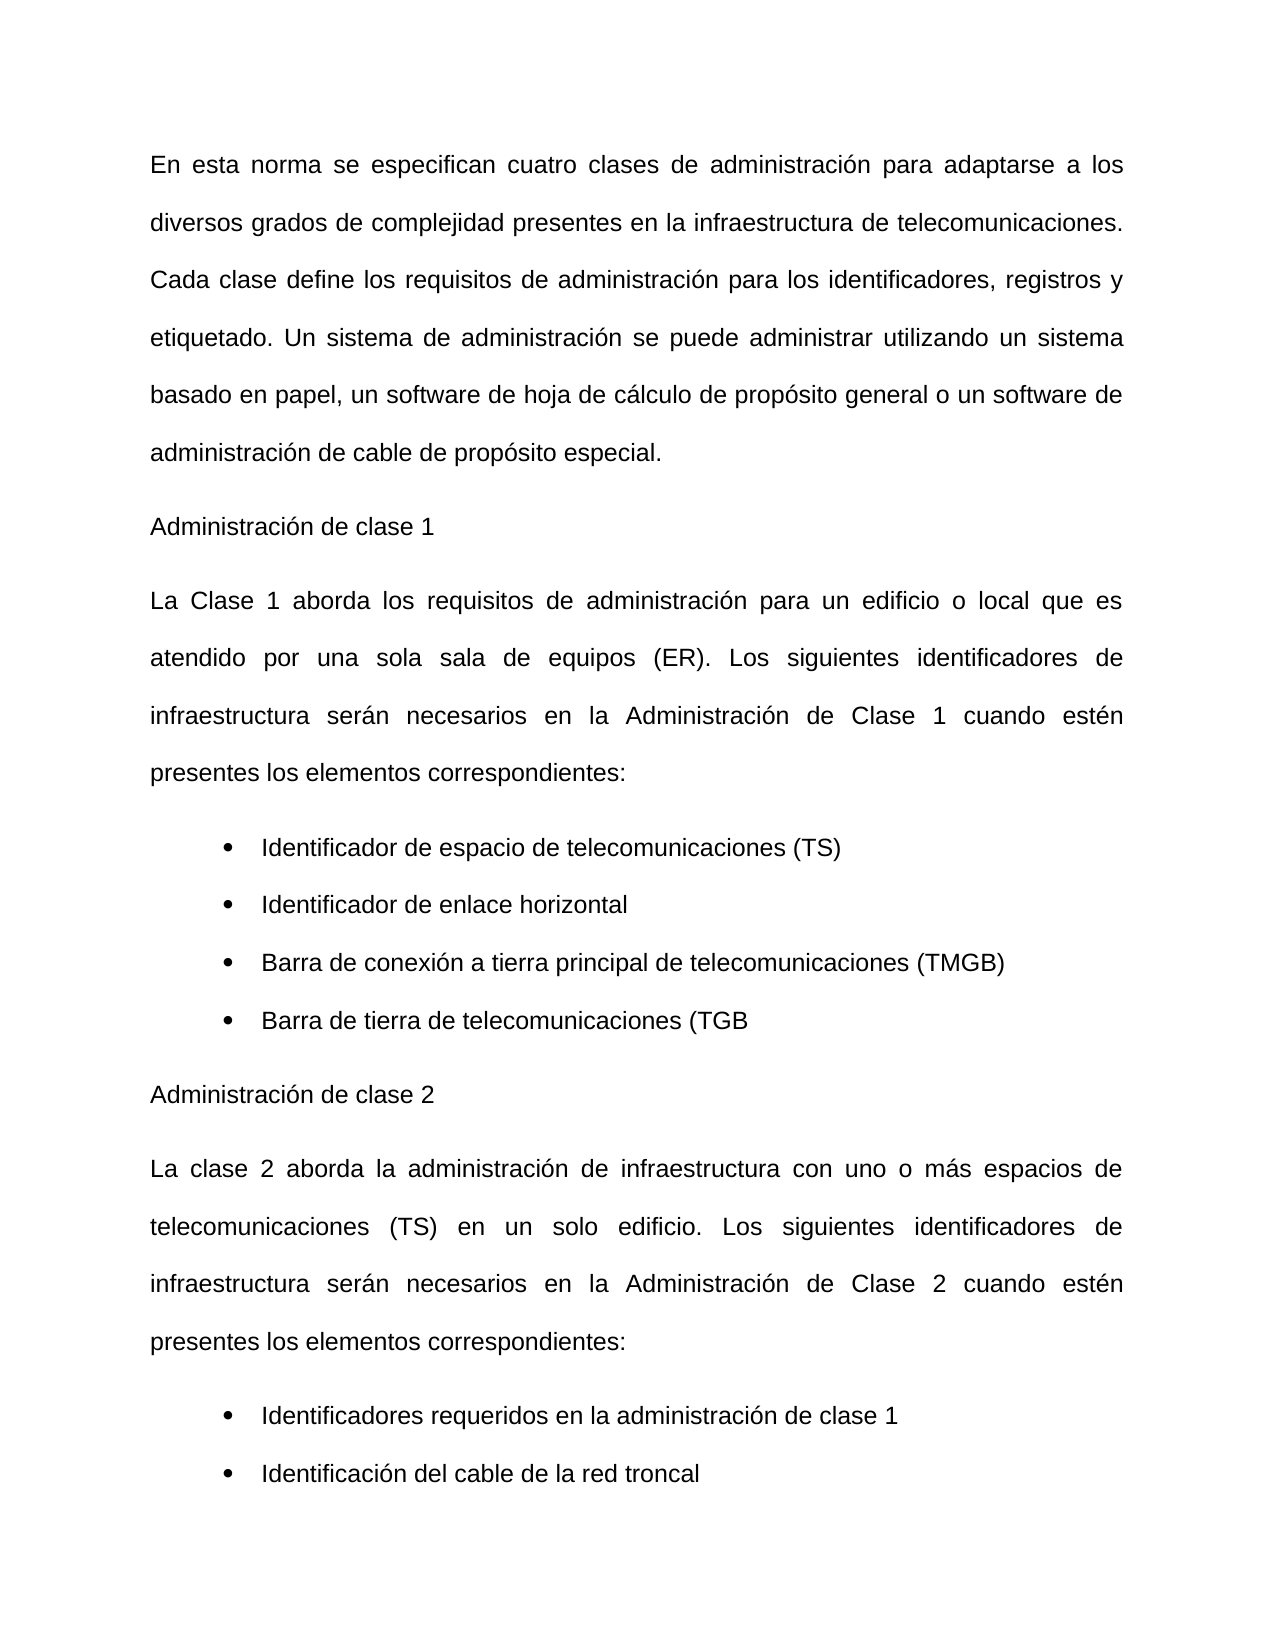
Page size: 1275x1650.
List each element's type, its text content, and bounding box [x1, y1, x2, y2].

list Barra de conexión a tierra principal de telecomunicaciones (TMGB) [224, 948, 1125, 977]
text La clase 2 aborda la administración de infraestructura con uno o más espacios de telecomunicaciones (TS) en un solo edificio. Los siguientes identificadores de infraestructura serán necesarios en la Administración de Clase 2 cuando estén presentes los elementos correspondientes: [150, 1154, 1125, 1355]
text Administración de clase 2 [150, 1080, 1125, 1109]
list Identificación del cable de la red troncal [224, 1458, 1125, 1487]
text La Clase 1 aborda los requisitos de administración para un edificio o local que es atendido por una sola sala de equipos (ER). Los siguientes identificadores de infraestructura serán necesarios en la Administración de Clase 1 cuando estén presentes los elementos correspondientes: [150, 586, 1125, 787]
list Identificador de enlace horizontal [224, 890, 1125, 919]
list Barra de tierra de telecomunicaciones (TGB [224, 1006, 1125, 1034]
text Administración de clase 1 [150, 512, 1125, 540]
text En esta norma se especifican cuatro clases de administración para adaptarse a los diversos grados de complejidad presentes en la infraestructura de telecomunicaciones. Cada clase define los requisitos de administración para los identificadores, registros y etiquetado. Un sistema de administración se puede administrar utilizando un sistema basado en papel, un software de hoja de cálculo de propósito general o un software de administración de cable de propósito especial. [150, 150, 1125, 466]
list Identificador de espacio de telecomunicaciones (TS) [224, 832, 1125, 861]
list Identificadores requeridos en la administración de clase 1 [224, 1401, 1125, 1430]
